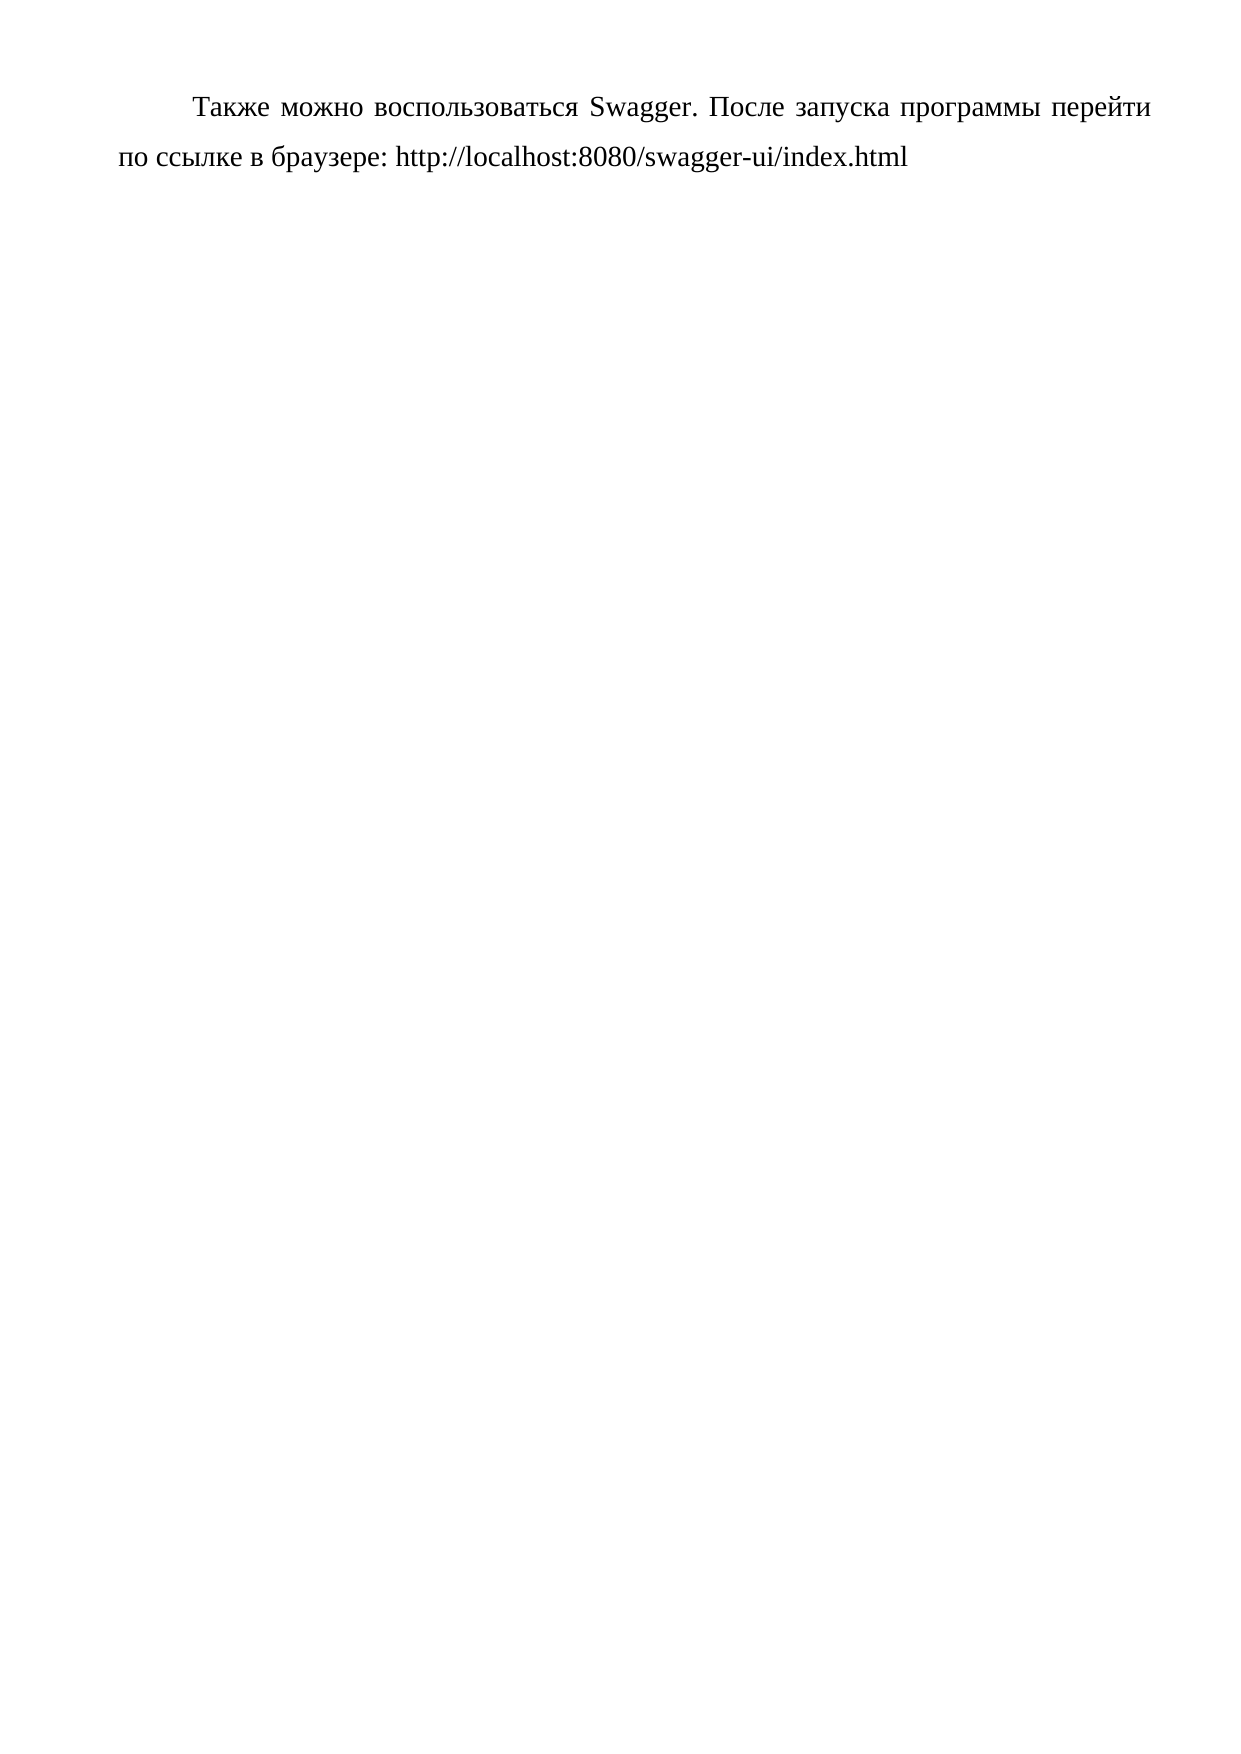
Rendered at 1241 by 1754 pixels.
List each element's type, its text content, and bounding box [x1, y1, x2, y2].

text Также можно воспользоваться Swagger. После запуска программы перейти по ссылке в браузере: http://localhost:8080/swagger-ui/index.html [118, 89, 1152, 172]
